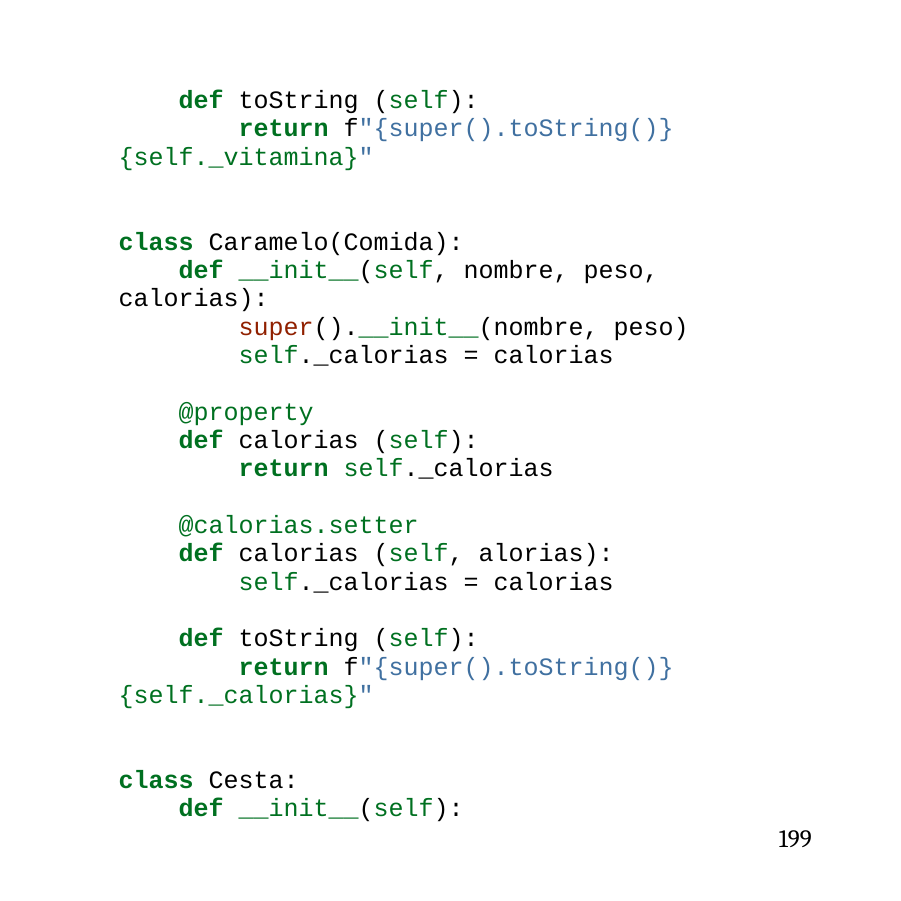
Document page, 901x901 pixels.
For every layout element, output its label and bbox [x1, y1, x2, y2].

text [118, 59, 811, 824]
